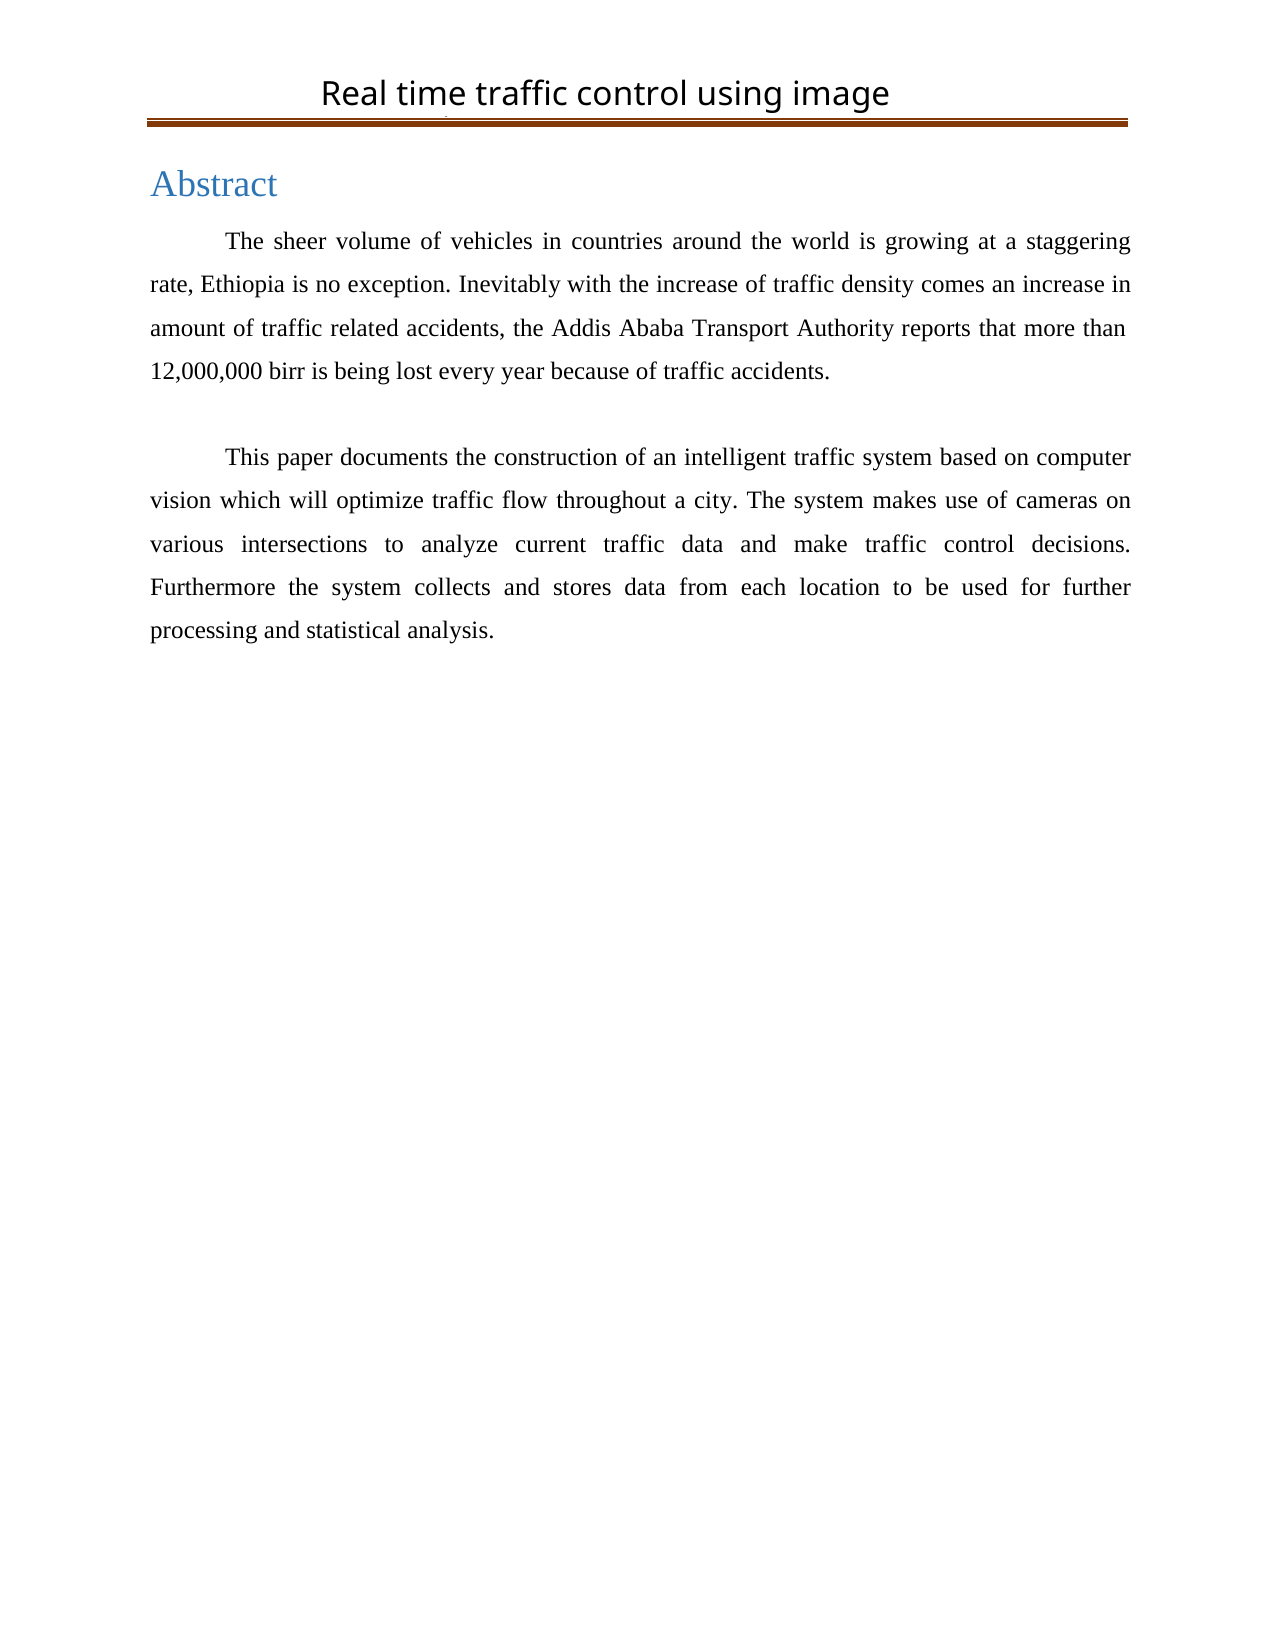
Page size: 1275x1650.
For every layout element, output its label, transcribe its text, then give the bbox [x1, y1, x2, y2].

text 12,000,000 birr is being lost every year because of traffic accidents. [150, 356, 1146, 385]
text Abstract [150, 161, 1146, 204]
text The sheer volume of vehicles in countries around the world is growing at a staggering rate, Ethiopia is no exception. Inevitably with the increase of traffic density comes an increase in amount of traffic related accidents, the Addis Ababa Transport Authority reports that more than [150, 226, 1131, 341]
text This paper documents the construction of an intelligent traffic system based on computer vision which will optimize traffic flow throughout a city. The system makes use of cameras on various intersections to analyze current traffic data and make traffic control decisions. Furthermore the system collects and stores data from each location to be used for further processing and statistical analysis. [150, 442, 1131, 644]
